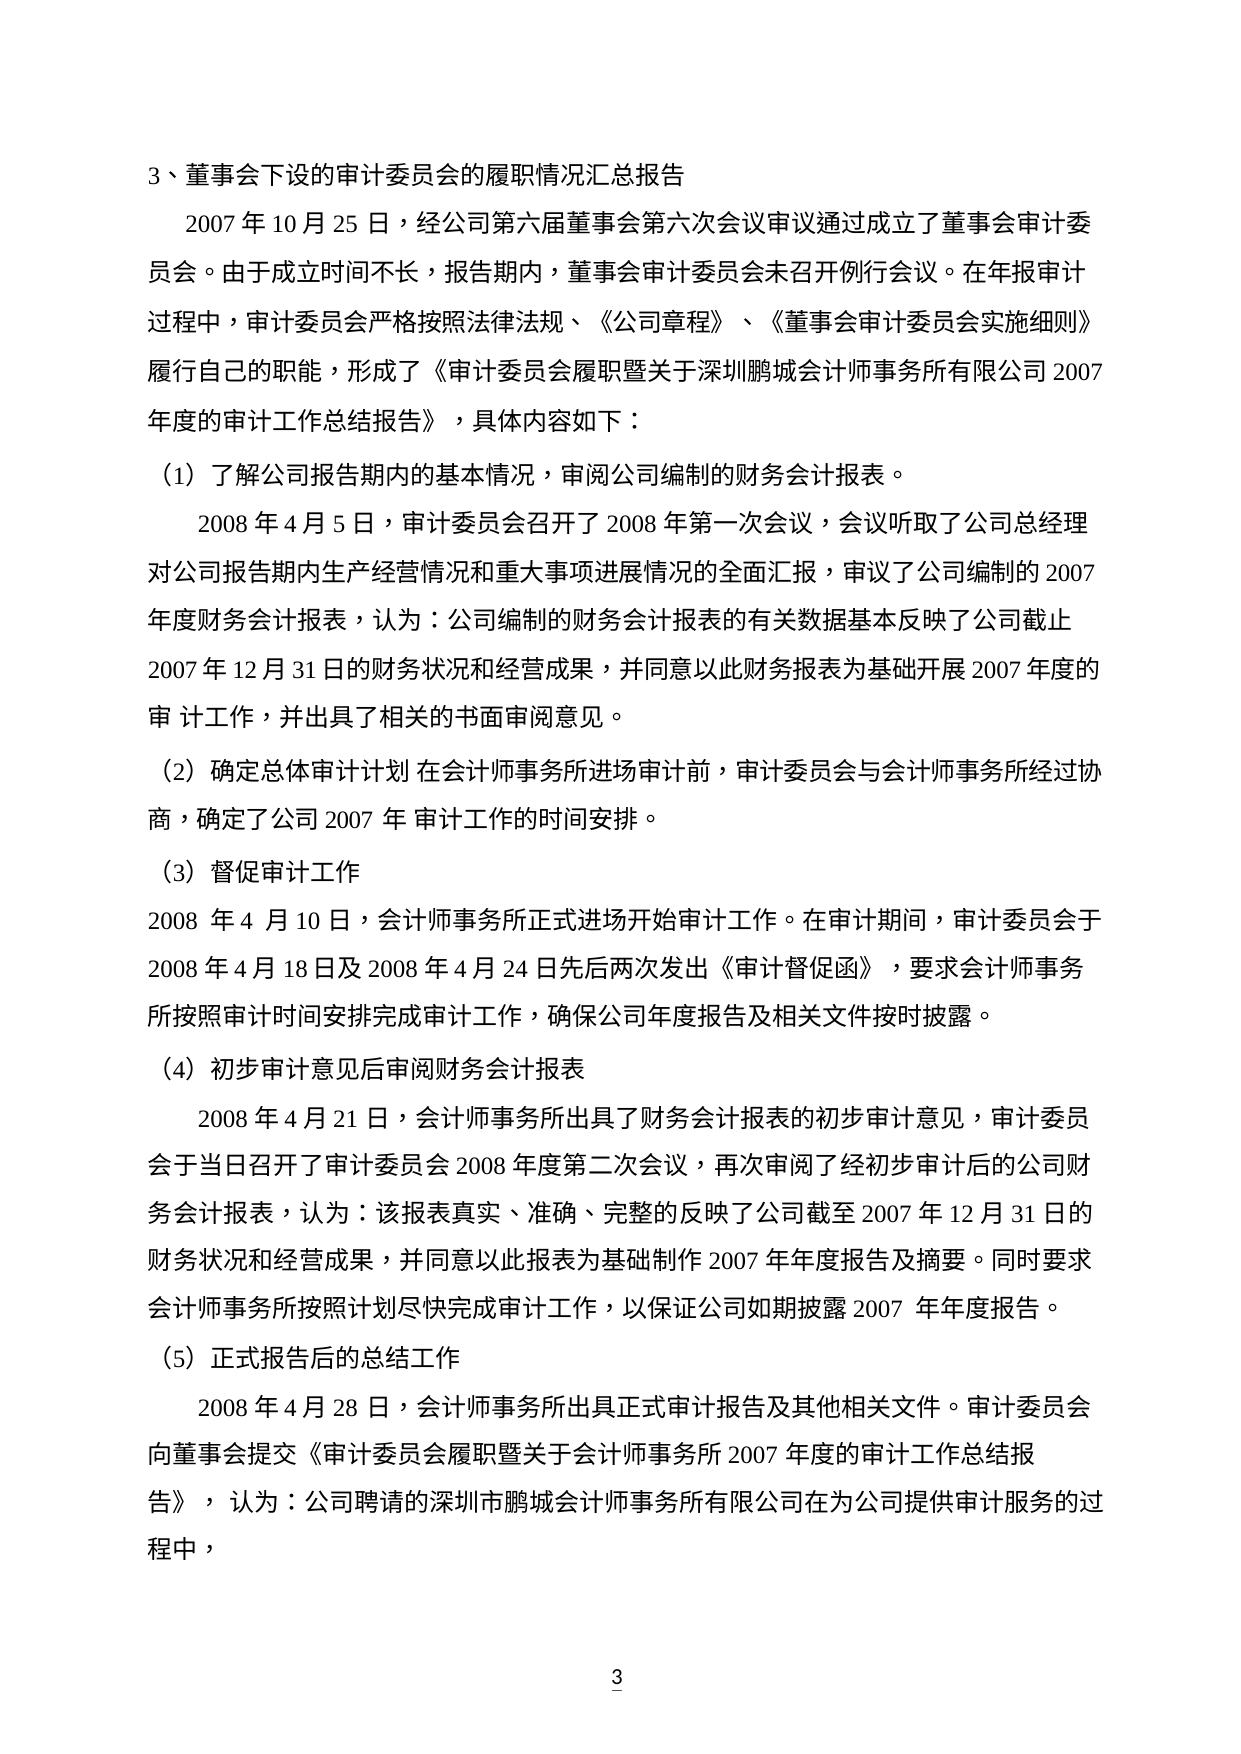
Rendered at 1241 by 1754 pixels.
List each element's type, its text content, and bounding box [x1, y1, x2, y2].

text （2）确定总体审计计划 在会计师事务所进场审计前，审计委员会与会计师事务所经过协商，确定了公司2007 年 审计工作的时间安排。 [148, 754, 1106, 836]
text 2008 年4 月21 日，会计师事务所出具了财务会计报表的初步审计意见，审计委员 会于当日召开了审计委员会2008 年度第二次会议，再次审阅了经初步审计后的公司财 务会计报表，认为：该报表真实、准确、完整的反映了公司截至2007 年12 月31 日的 财务状况和经营成果，并同意以此报表为基础制作2007 年年度报告及摘要。同时要求 会计师事务所按照计划尽快完成审计工作，以保证公司如期披露2007 年年度报告。 [148, 1100, 1093, 1325]
text 2008 年4 月10 日，会计师事务所正式进场开始审计工作。在审计期间，审计委员会于 [148, 903, 1106, 937]
text 2008 年4 月5 日，审计委员会召开了2008 年第一次会议，会议听取了公司总经理 对公司报告期内生产经营情况和重大事项进展情况的全面汇报，审议了公司编制的2007 年度财务会计报表，认为：公司编制的财务会计报表的有关数据基本反映了公司截止 2007年12月31日的财务状况和经营成果，并同意以此财务报表为基础开展2007年度的审 计工作，并出具了相关的书面审阅意见。 [148, 506, 1106, 734]
text （5）正式报告后的总结工作 [148, 1341, 1106, 1375]
text （1）了解公司报告期内的基本情况，审阅公司编制的财务会计报表。 [148, 457, 1106, 491]
text （4）初步审计意见后审阅财务会计报表 [148, 1052, 1106, 1086]
text 2008 年4 月28 日，会计师事务所出具正式审计报告及其他相关文件。审计委员会 向董事会提交《审计委员会履职暨关于会计师事务所2007 年度的审计工作总结报告》， 认为：公司聘请的深圳市鹏城会计师事务所有限公司在为公司提供审计服务的过程中， [148, 1389, 1107, 1566]
text 2008 年4 月18日及2008 年4 月24 日先后两次发出《审计督促函》，要求会计师事务 所按照审计时间安排完成审计工作，确保公司年度报告及相关文件按时披露。 [148, 951, 1106, 1033]
text 3、董事会下设的审计委员会的履职情况汇总报告 [148, 158, 1106, 192]
text 2007 年10 月25 日，经公司第六届董事会第六次会议审议通过成立了董事会审计委 员会。由于成立时间不长，报告期内，董事会审计委员会未召开例行会议。在年报审计 过程中，审计委员会严格按照法律法规、《公司章程》、《董事会审计委员会实施细则》 履行自己的职能，形成了《审计委员会履职暨关于深圳鹏城会计师事务所有限公司2007 年度的审计工作总结报告》，具体内容如下： [148, 206, 1106, 437]
text （3）督促审计工作 [148, 855, 1106, 889]
